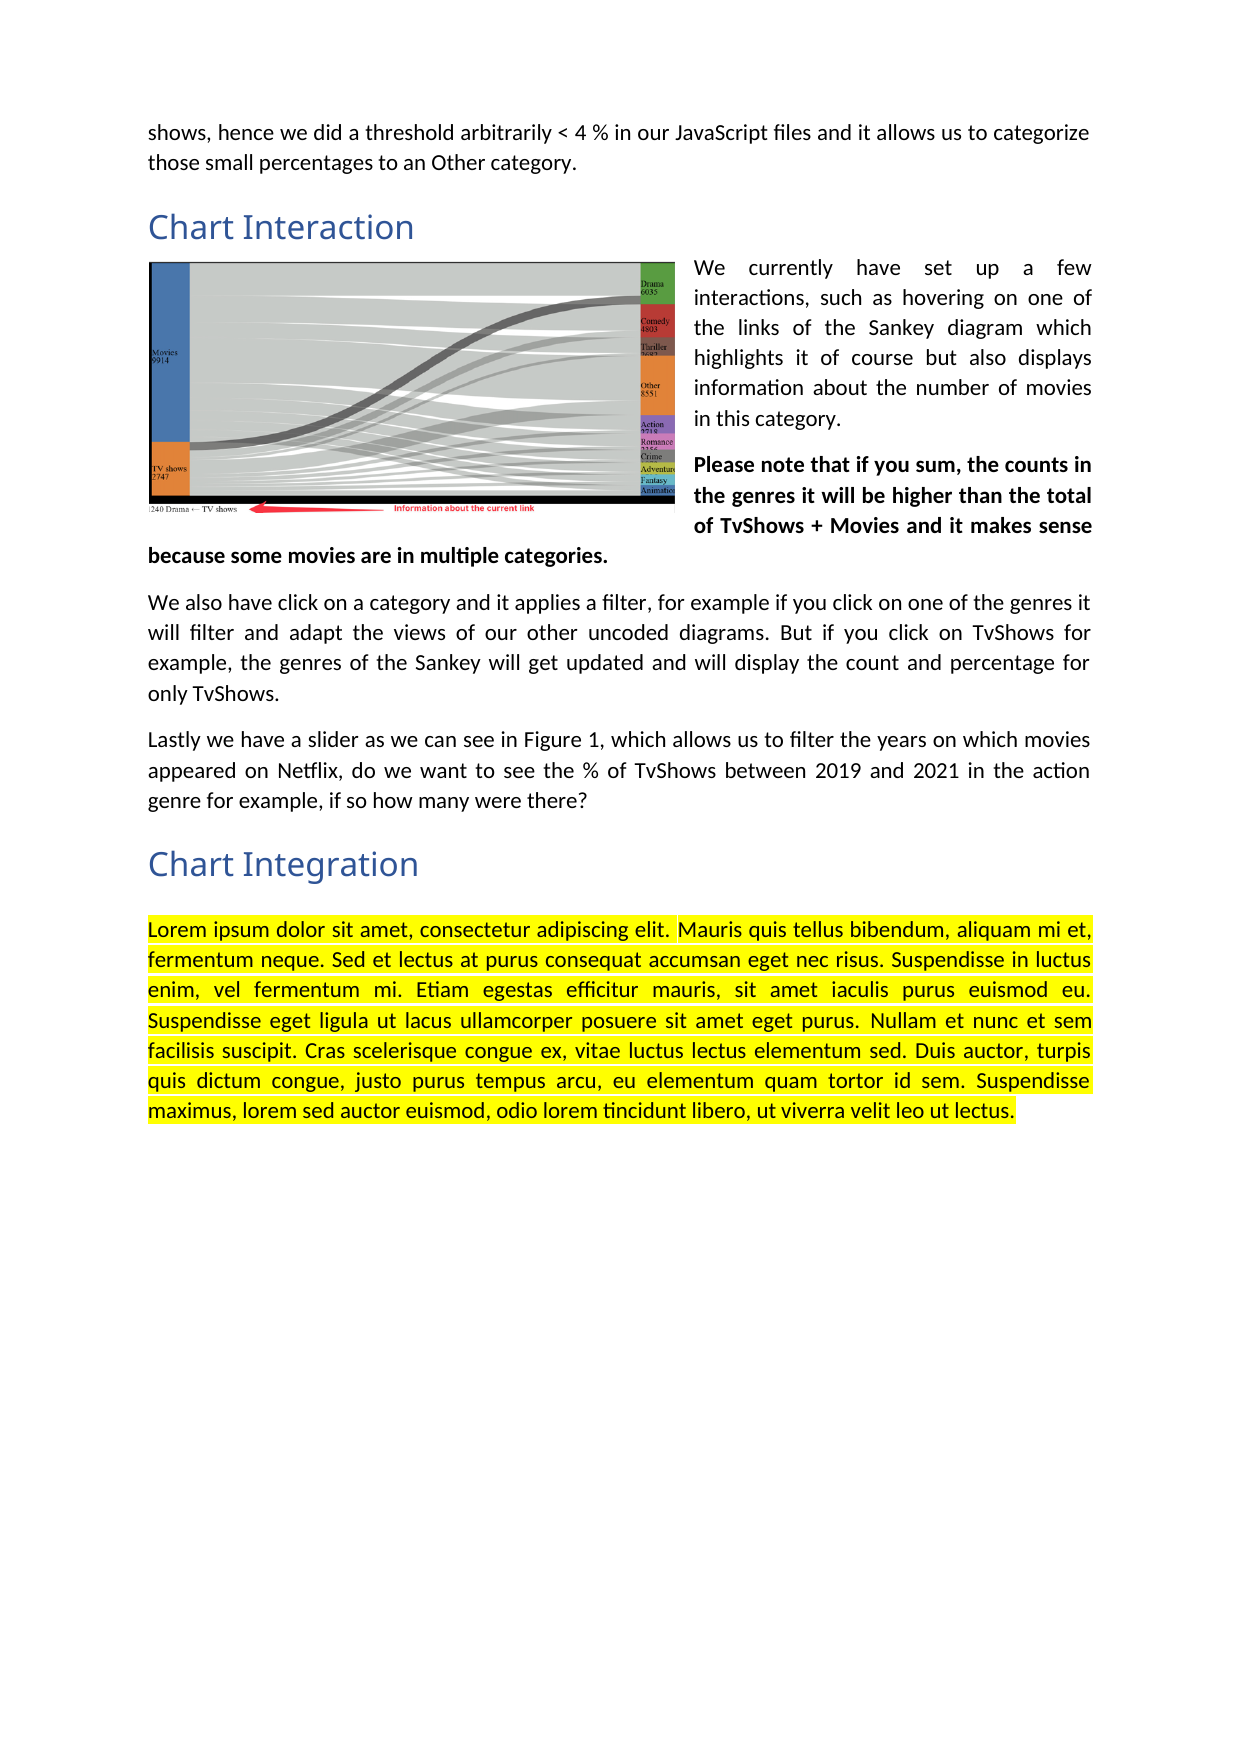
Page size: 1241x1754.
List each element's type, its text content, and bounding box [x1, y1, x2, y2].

text Lastly we have a slider as we can see in Figure 1, which allows us to filter the years on which movies appeared on Netflix, do we want to see the % of TvShows between 2019 and 2021 in the action genre for example, if so how many were there? [148, 726, 1093, 814]
text Please note that if you sum, the counts in the genres it will be higher than the total of TvShows + Movies and it makes sense because some movies are in multiple categories. [148, 451, 1093, 569]
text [148, 118, 1093, 176]
picture [147, 261, 675, 512]
text We currently have set up a few interactions, such as hovering on one of the links of the Sankey diagram which highlights it of course but also displays information about the number of movies in this category. [148, 253, 1093, 432]
subtitle Chart Integration [148, 841, 1093, 887]
subtitle Chart Interaction [148, 204, 1093, 249]
text We also have click on a category and it applies a filter, for example if you click on one of the genres it will filter and adapt the views of our other uncoded diagrams. But if you click on TvShows for example, the genres of the Sankey will get updated and will display the count and percentage for only TvShows. [148, 588, 1093, 707]
